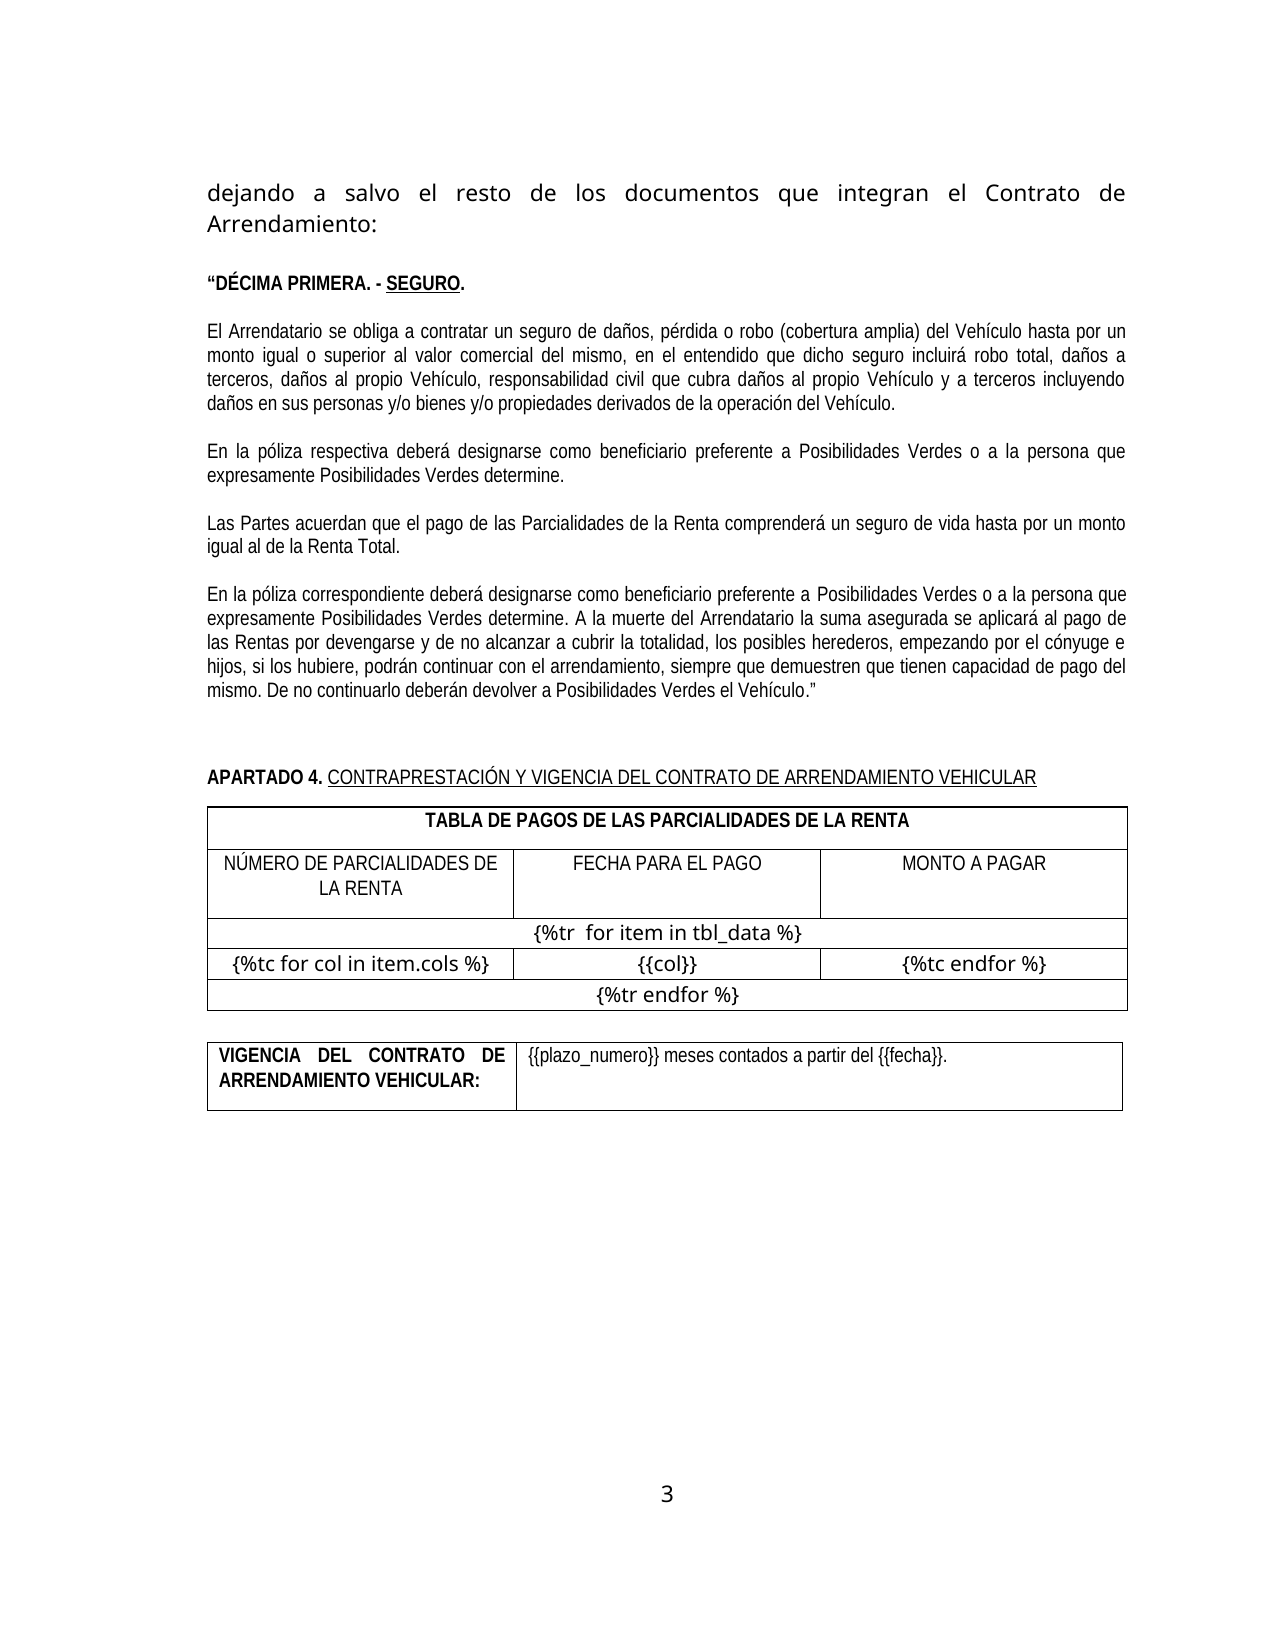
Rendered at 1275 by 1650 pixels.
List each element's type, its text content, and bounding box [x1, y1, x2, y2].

table_cell {%tr for item in tbl_data %} [208, 919, 1127, 948]
text Las Partes acuerdan que el pago de las Parcialidades de la Renta comprenderá un seguro de vida hasta por un monto igual al de la Renta Total. [207, 511, 1127, 558]
table_cell NÚMERO DE PARCIALIDADES DE LA RENTA [208, 850, 513, 917]
table_cell {{col}} [514, 949, 820, 979]
table_cell {%tc for col in item.cols %} [208, 949, 513, 979]
text En la póliza correspondiente deberá designarse como beneficiario preferente a Posibilidades Verdes o a la persona que expresamente Posibilidades Verdes determine. A la muerte del Arrendatario la suma asegurada se aplicará al pago de las Rentas por devengarse y de no alcanzar a cubrir la totalidad, los posibles herederos, empezando por el cónyuge e hijos, si los hubiere, podrán continuar con el arrendamiento, siempre que demuestren que tienen capacidad de pago del mismo. De no continuarlo deberán devolver a Posibilidades Verdes el Vehículo.” [207, 582, 1127, 702]
table_cell {%tc endfor %} [821, 949, 1127, 979]
table_cell MONTO A PAGAR [821, 850, 1127, 917]
table_header {{plazo_numero}} meses contados a partir del {{fecha}}. [517, 1043, 1122, 1110]
table_header VIGENCIA DEL CONTRATO DE ARRENDAMIENTO VEHICULAR: [208, 1043, 516, 1110]
table_cell {%tr endfor %} [208, 980, 1127, 1009]
text En la póliza respectiva deberá designarse como beneficiario preferente a Posibilidades Verdes o a la persona que expresamente Posibilidades Verdes determine. [207, 439, 1127, 487]
text El Arrendatario se obliga a contratar un seguro de daños, pérdida o robo (cobertura amplia) del Vehículo hasta por un monto igual o superior al valor comercial del mismo, en el entendido que dicho seguro incluirá robo total, daños a terceros, daños al propio Vehículo, responsabilidad civil que cubra daños al propio Vehículo y a terceros incluyendo daños en sus personas y/o bienes y/o propiedades derivados de la operación del Vehículo. [207, 319, 1127, 415]
table_header TABLA DE PAGOS DE LAS PARCIALIDADES DE LA RENTA [208, 808, 1127, 849]
table_cell FECHA PARA EL PAGO [514, 850, 820, 917]
text “DÉCIMA PRIMERA. - SEGURO. [207, 271, 1127, 295]
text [207, 177, 1127, 240]
text APARTADO 4. CONTRAPRESTACIÓN Y VIGENCIA DEL CONTRATO DE ARRENDAMIENTO VEHICULAR [207, 765, 1127, 789]
